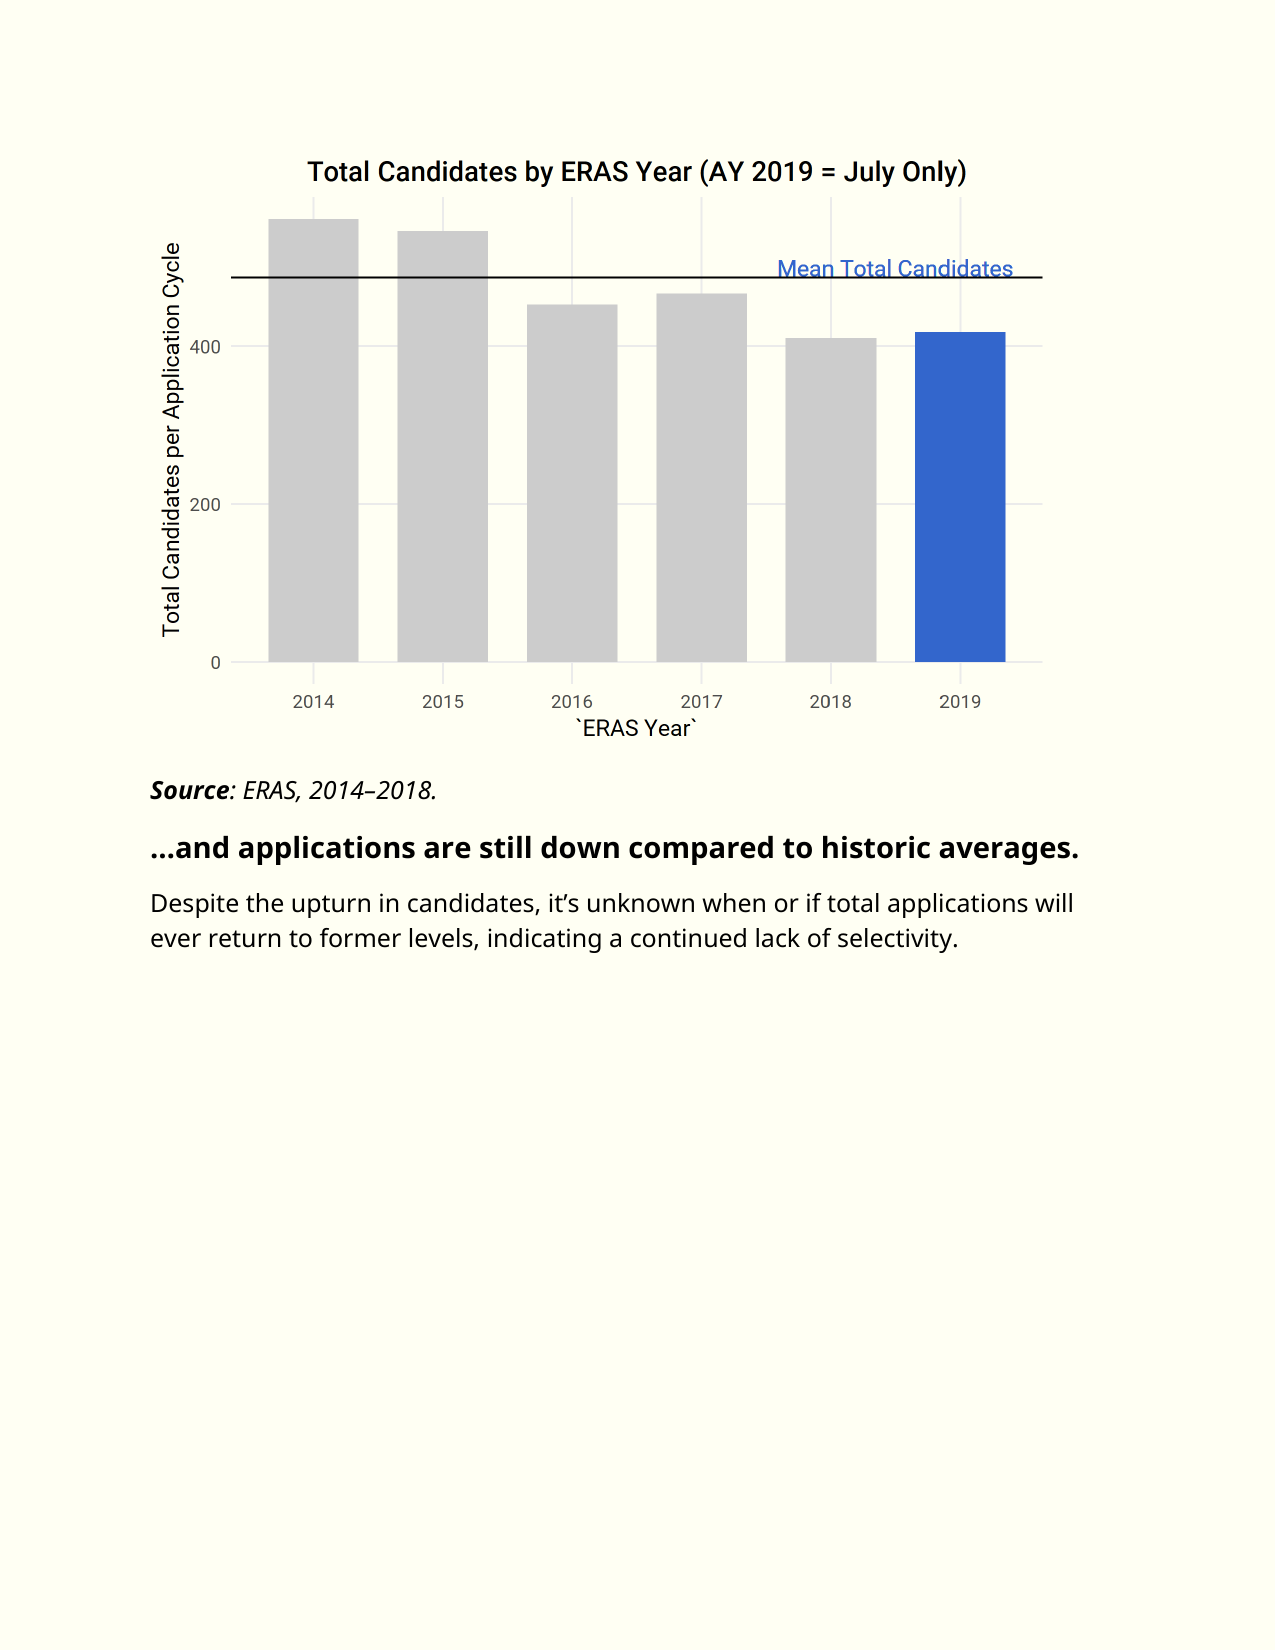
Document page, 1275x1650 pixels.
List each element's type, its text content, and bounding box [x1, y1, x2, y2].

subtitle …and applications are still down compared to historic averages. [150, 828, 1125, 867]
subtitle Source: ERAS, 2014–2018. [150, 773, 1125, 807]
picture [150, 150, 1053, 752]
text Despite the upturn in candidates, it’s unknown when or if total applications will ever return to former levels, indicating a continued lack of selectivity. [150, 886, 1125, 954]
